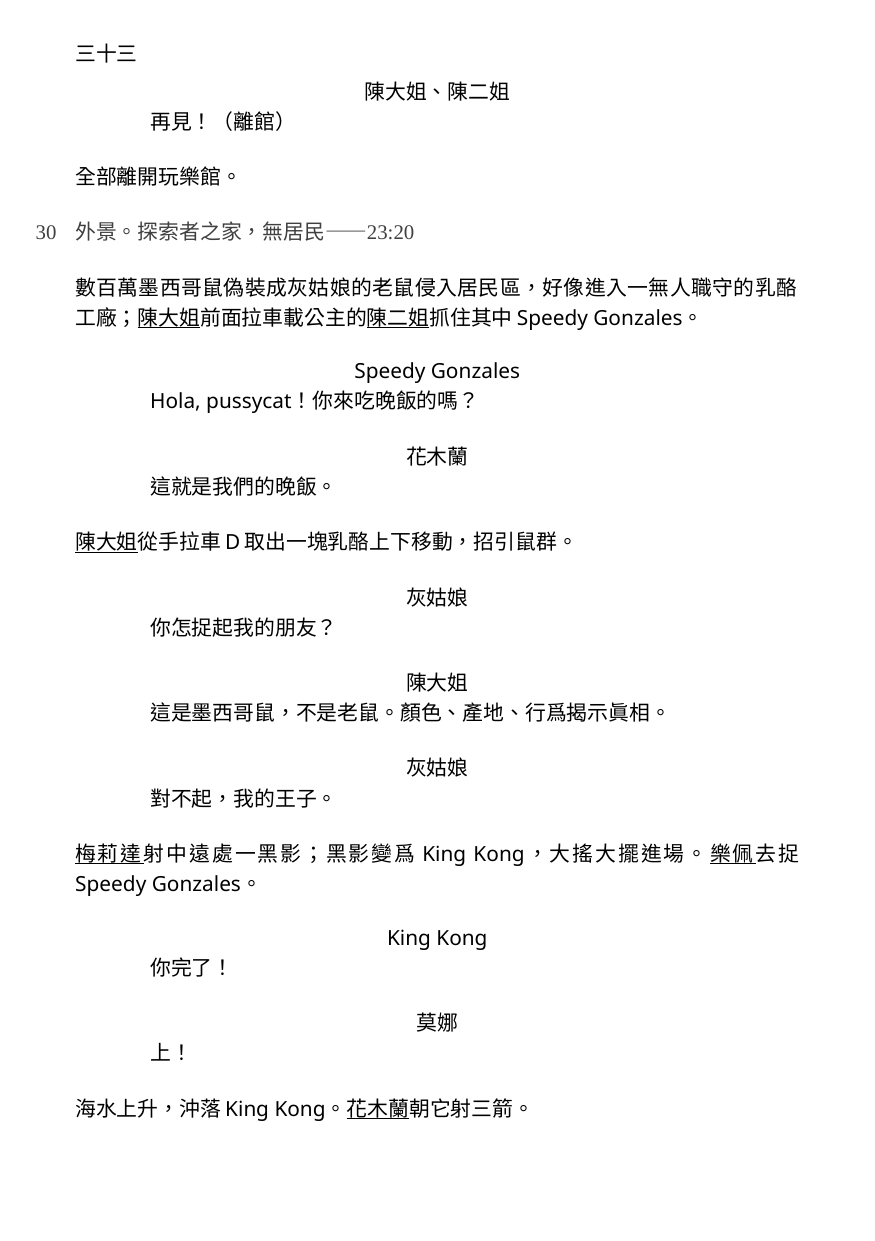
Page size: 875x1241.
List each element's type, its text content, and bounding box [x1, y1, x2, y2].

text 對不起，我的王子。 [150, 782, 724, 812]
text 這就是我們的晚飯。 [150, 470, 724, 501]
text 這是墨西哥鼠，不是老鼠。顏色、產地、行爲揭示眞相。 [150, 696, 724, 727]
text 再見！（離館） [150, 105, 724, 135]
text 數百萬墨西哥鼠偽裝成灰姑娘的老鼠侵入居民區，好像進入一無人職守的乳酪工廠；陳大姐前面拉車載公主的陳二姐抓住其中Speedy Gonzales。 [75, 271, 799, 331]
text 陳大姐從手拉車D取出一塊乳酪上下移動，招引鼠群。 [75, 526, 799, 556]
text 莫娜 [150, 1006, 724, 1037]
text Hola, pussycat！你來吃晚飯的嗎？ [150, 385, 724, 415]
text 外景。探索者之家，無居民——23:20 [56, 216, 799, 246]
text 上！ [150, 1037, 724, 1067]
text 灰姑娘 [150, 752, 724, 782]
text 你完了！ [150, 951, 724, 981]
text 梅莉達射中遠處一黑影；黑影變爲King Kong，大搖大擺進場。樂佩去捉Speedy Gonzales。 [75, 837, 799, 898]
text 陳大姐 [150, 666, 724, 696]
text 陳大姐、陳二姐 [150, 75, 724, 105]
text 你怎捉起我的朋友？ [150, 611, 724, 641]
text King Kong [150, 923, 724, 951]
text 海水上升，沖落King Kong。花木蘭朝它射三箭。 [75, 1092, 799, 1122]
text 花木蘭 [150, 440, 724, 470]
text 灰姑娘 [150, 581, 724, 611]
text 全部離開玩樂館。 [75, 160, 799, 191]
text Speedy Gonzales [150, 356, 724, 385]
